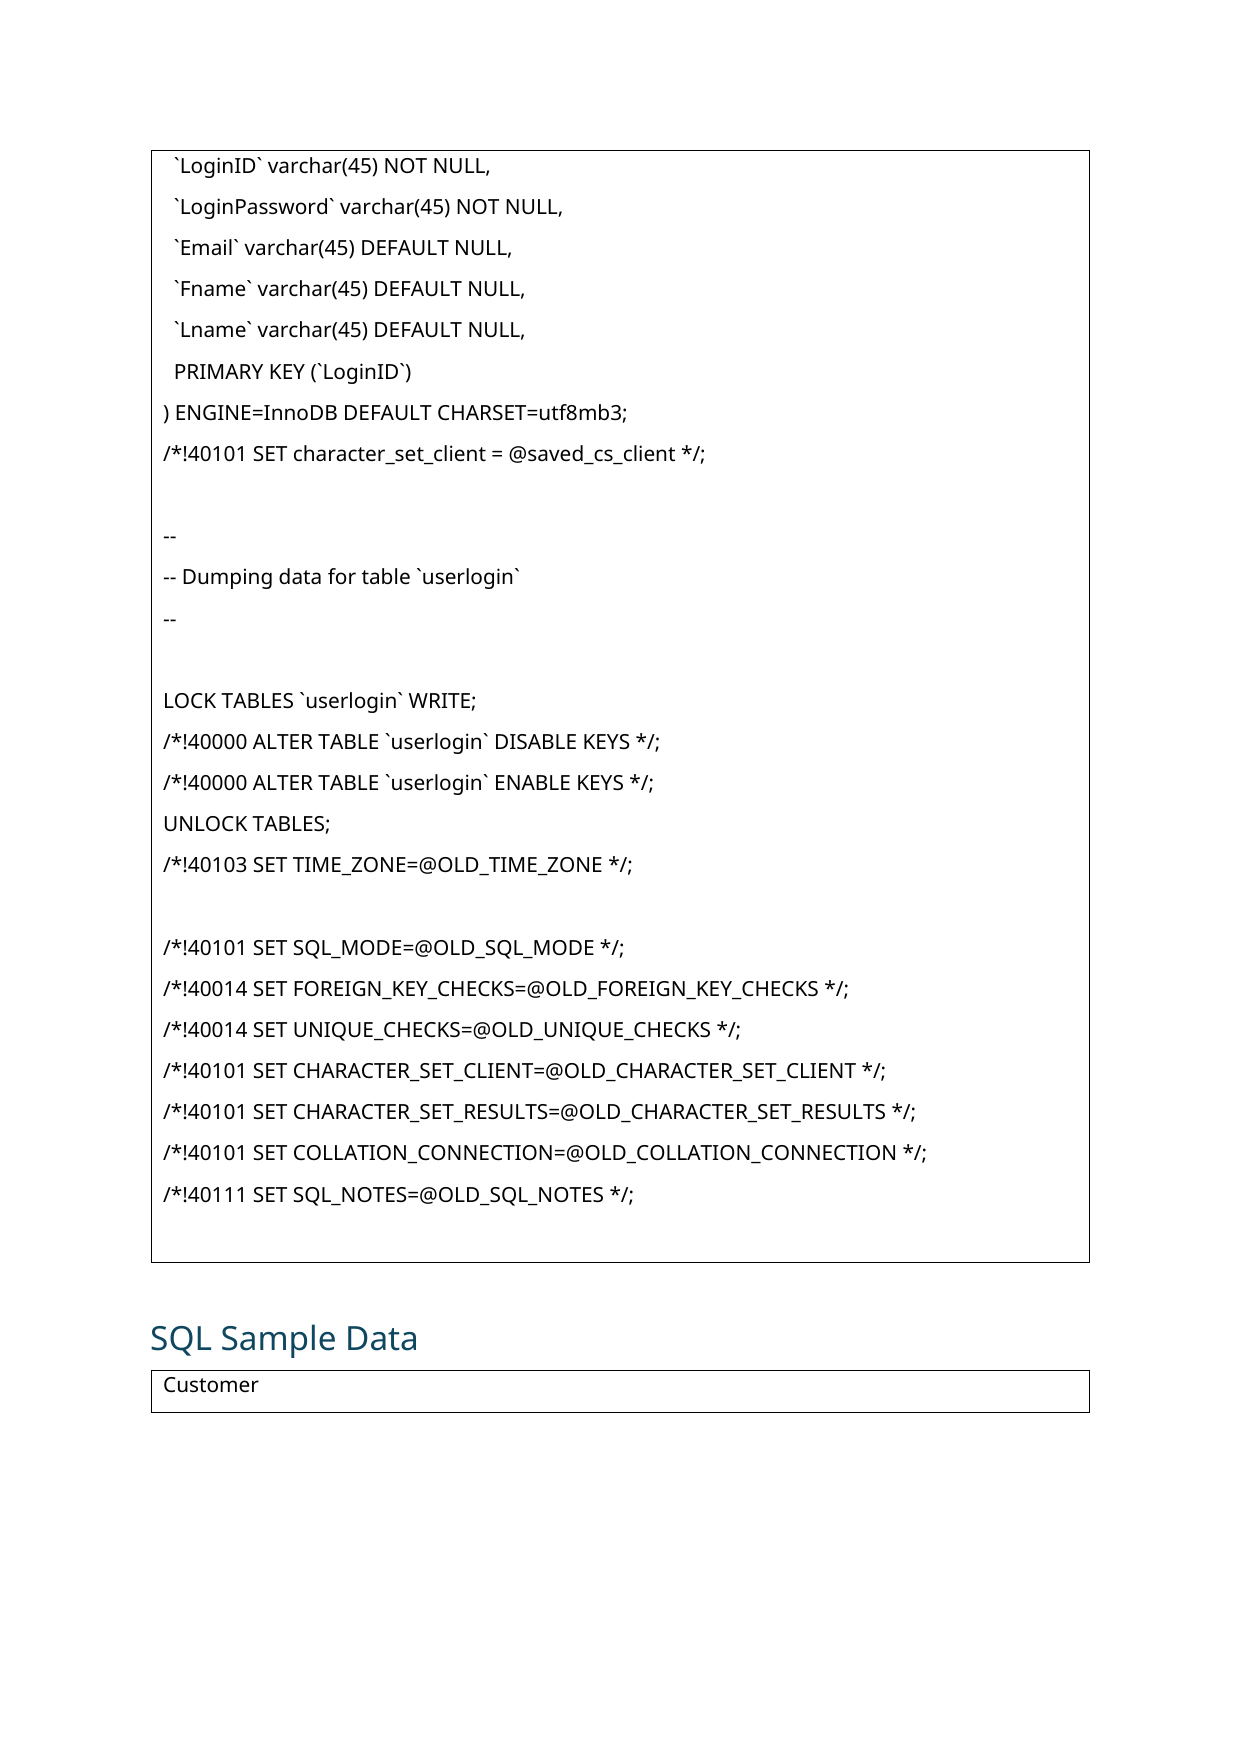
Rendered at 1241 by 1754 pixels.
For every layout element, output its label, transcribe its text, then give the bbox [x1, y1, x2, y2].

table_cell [152, 151, 1089, 1262]
table_header Customer [152, 1371, 1089, 1412]
subtitle SQL Sample Data [150, 1314, 1090, 1360]
